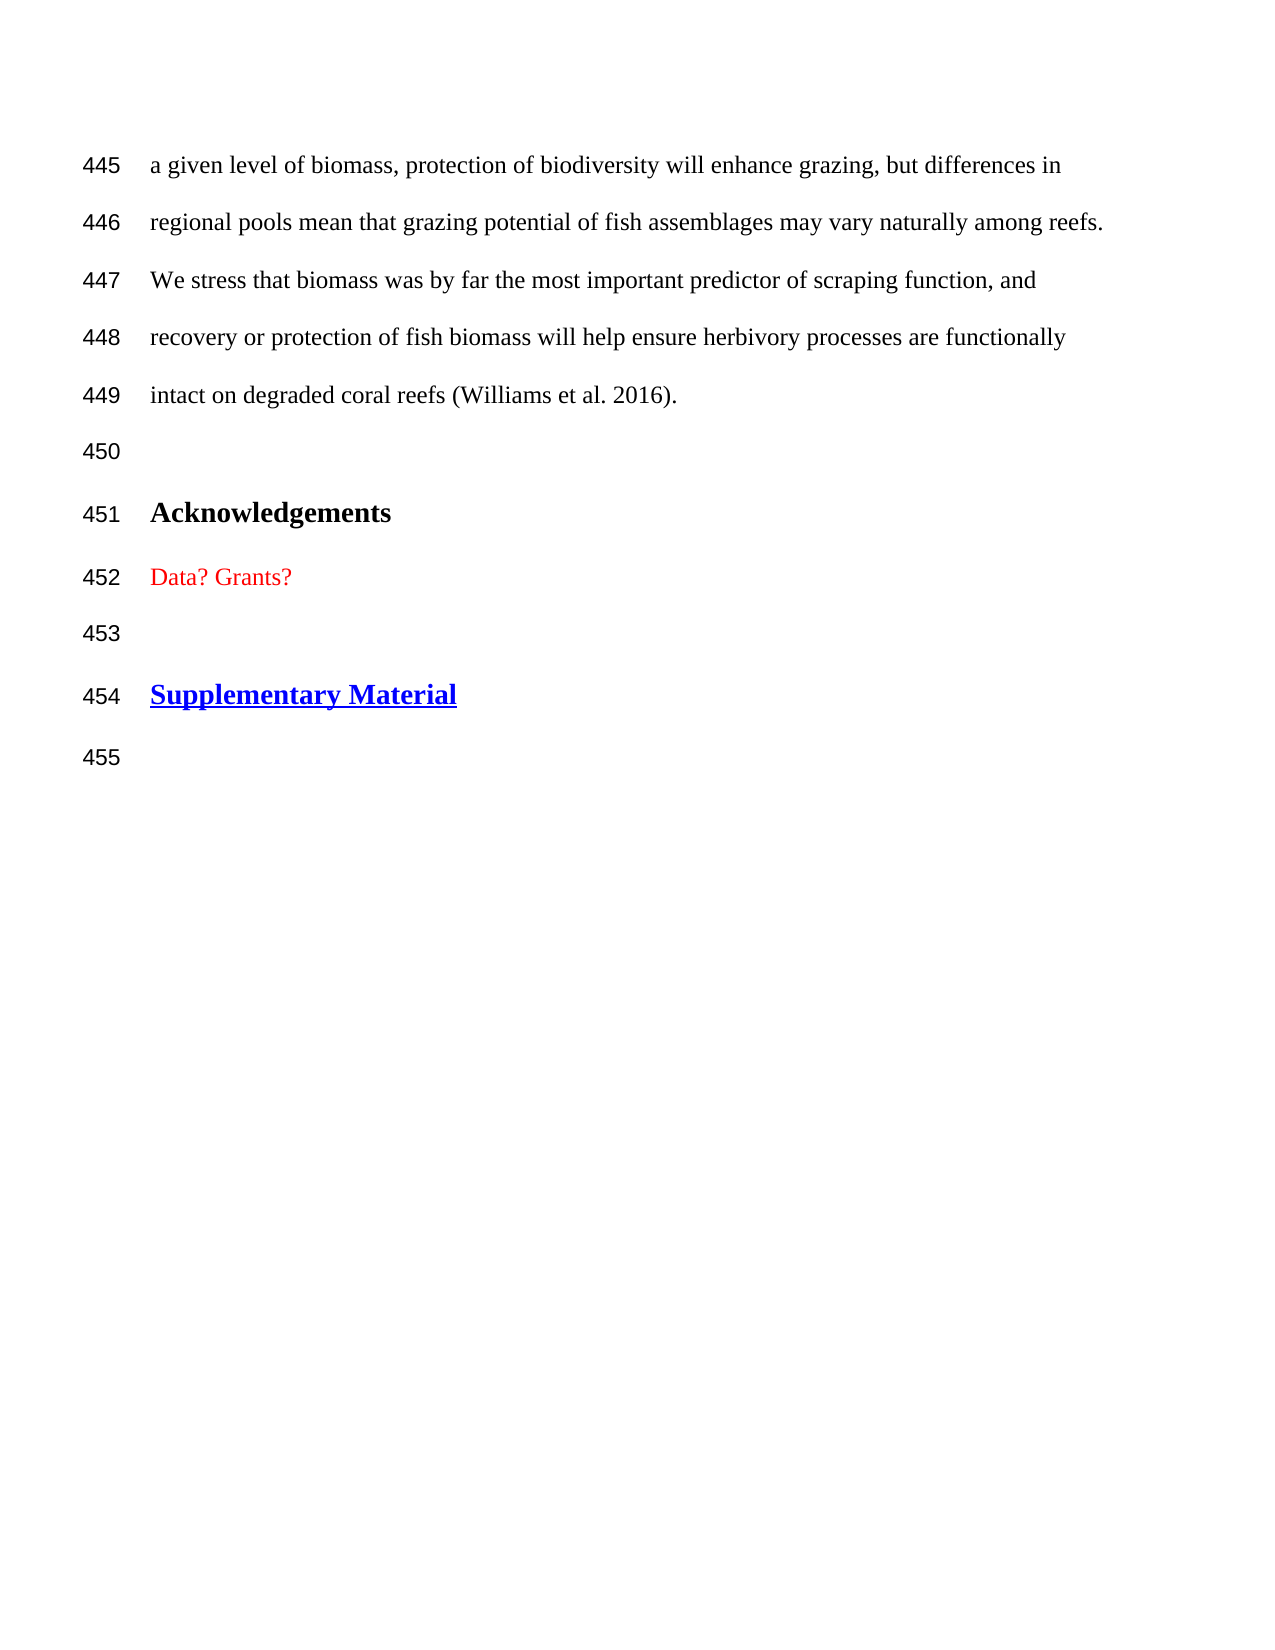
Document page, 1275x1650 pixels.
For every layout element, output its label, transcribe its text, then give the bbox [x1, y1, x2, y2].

text Acknowledgements [150, 495, 1125, 528]
text Data? Grants? [150, 562, 1125, 591]
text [150, 150, 1125, 409]
text Supplementary Material [150, 677, 1125, 711]
